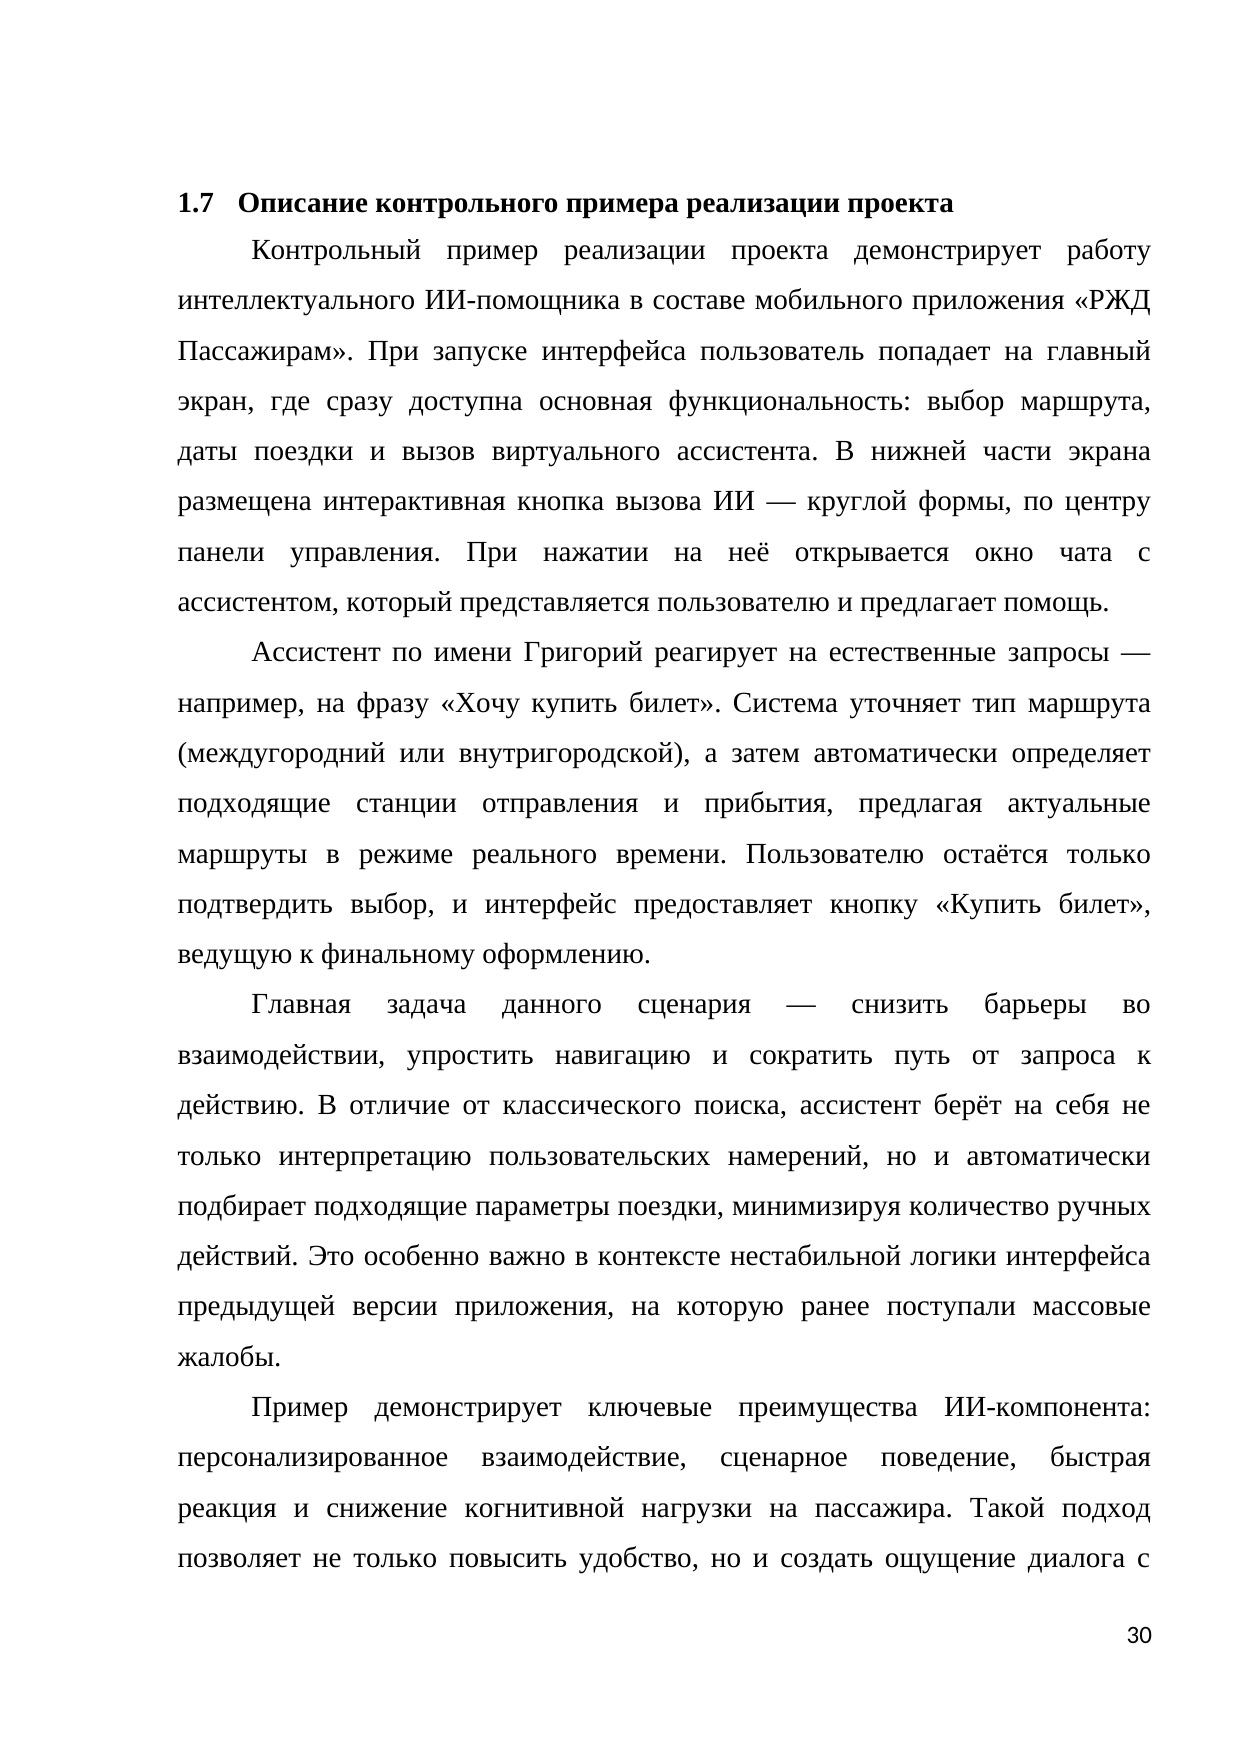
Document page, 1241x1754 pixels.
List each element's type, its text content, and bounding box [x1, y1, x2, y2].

text Ассистент по имени Григорий реагирует на естественные запросы — например, на фразу «Хочу купить билет». Система уточняет тип маршрута (междугородний или внутригородской), а затем автоматически определяет подходящие станции отправления и прибытия, предлагая актуальные маршруты в режиме реального времени. Пользователю остаётся только подтвердить выбор, и интерфейс предоставляет кнопку «Купить билет», ведущую к финальному оформлению. [177, 634, 1152, 970]
text Главная задача данного сценария — снизить барьеры во взаимодействии, упростить навигацию и сократить путь от запроса к действию. В отличие от классического поиска, ассистент берёт на себя не только интерпретацию пользовательских намерений, но и автоматически подбирает подходящие параметры поездки, минимизируя количество ручных действий. Это особенно важно в контексте нестабильной логики интерфейса предыдущей версии приложения, на которую ранее поступали массовые жалобы. [177, 987, 1152, 1372]
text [177, 1389, 1152, 1574]
text Контрольный пример реализации проекта демонстрирует работу интеллектуального ИИ-помощника в составе мобильного приложения «РЖД Пассажирам». При запуске интерфейса пользователь попадает на главный экран, где сразу доступна основная функциональность: выбор маршрута, даты поездки и вызов виртуального ассистента. В нижней части экрана размещена интерактивная кнопка вызова ИИ — круглой формы, по центру панели управления. При нажатии на неё открывается окно чата с ассистентом, который представляется пользователю и предлагает помощь. [177, 232, 1152, 618]
subtitle Описание контрольного примера реализации проекта [177, 185, 1152, 219]
